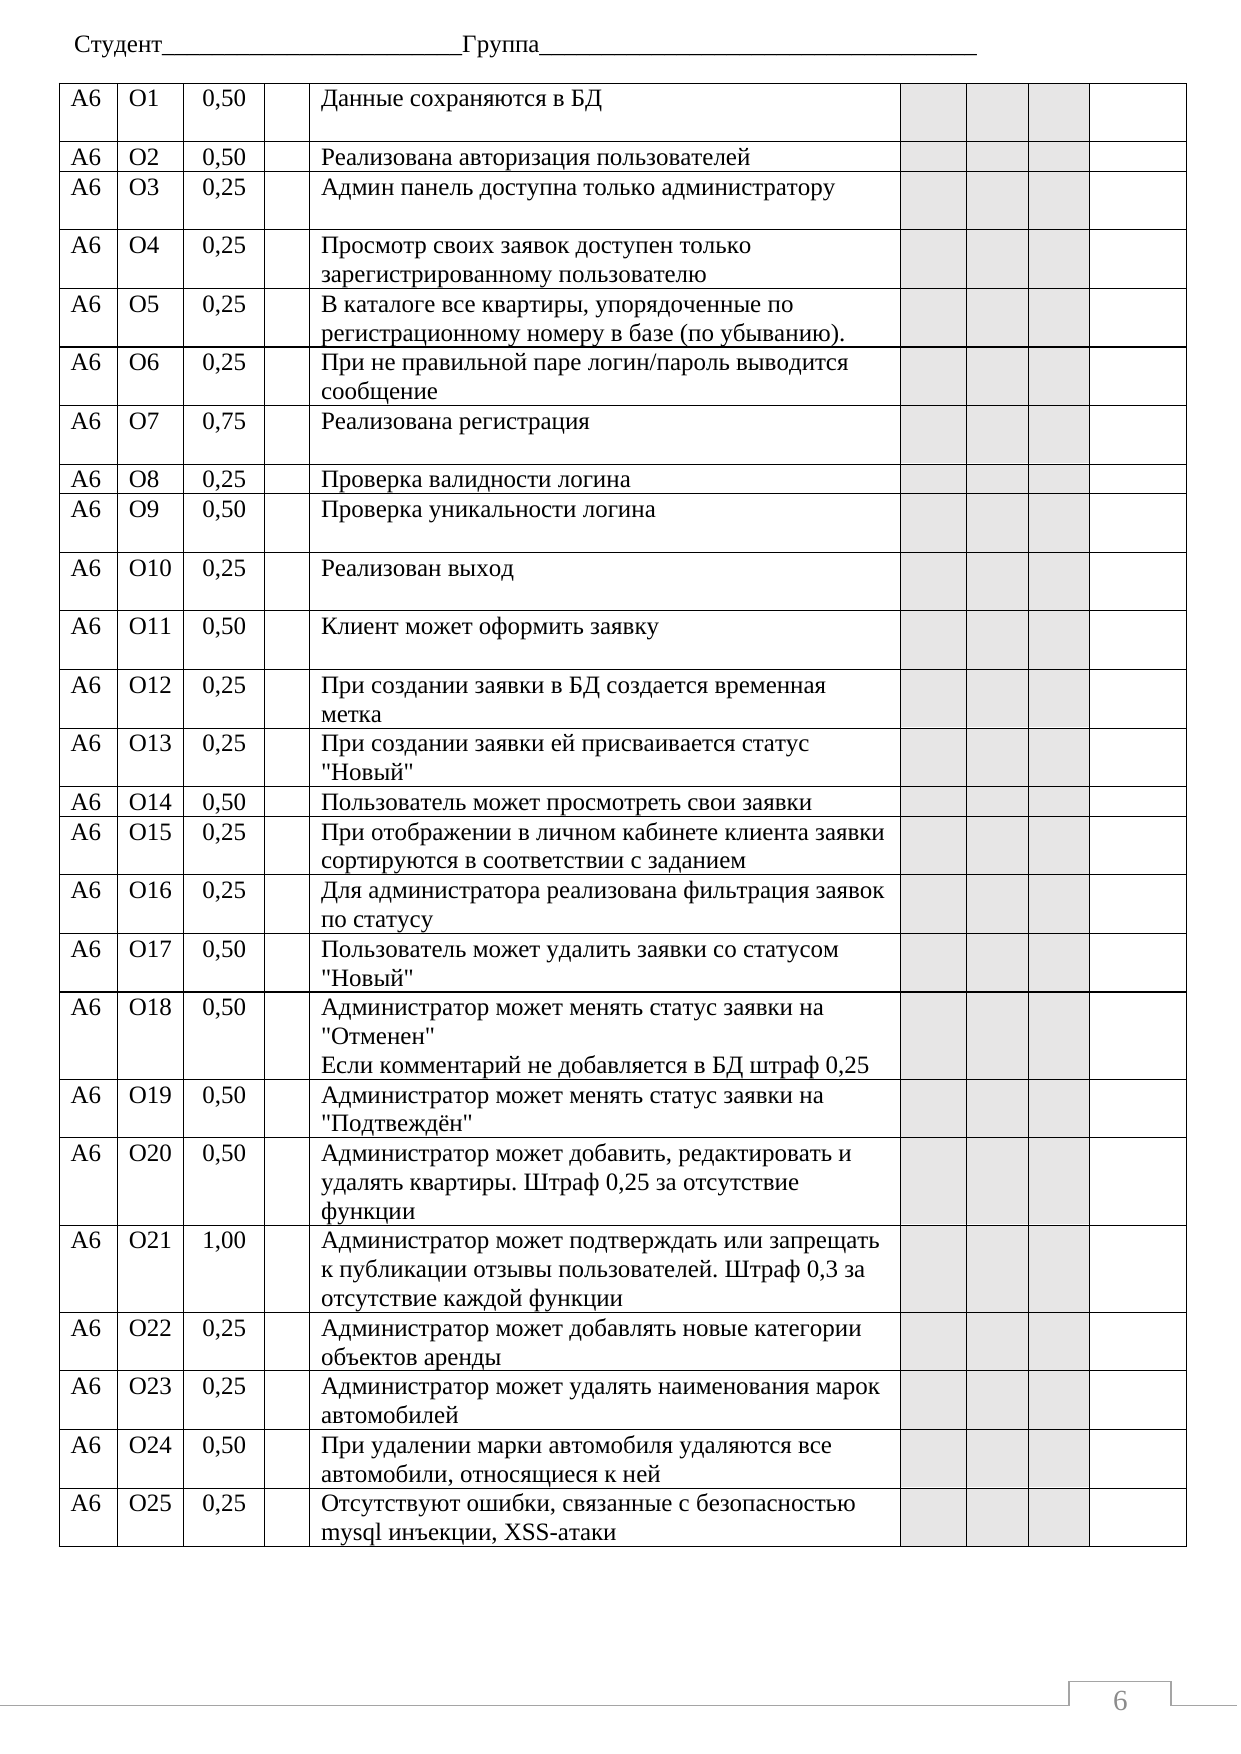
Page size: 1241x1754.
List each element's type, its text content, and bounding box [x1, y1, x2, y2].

table_cell [1090, 1489, 1186, 1546]
table_cell [265, 875, 309, 933]
table_cell [901, 172, 966, 229]
table_cell [1029, 406, 1089, 463]
table_cell А6 [60, 289, 117, 346]
table_cell [1029, 84, 1089, 141]
table_cell 0,25 [184, 289, 264, 346]
table_cell 1,00 [184, 1226, 264, 1312]
table_cell [1090, 172, 1186, 229]
table_cell [1029, 172, 1089, 229]
table_cell 0,25 [184, 230, 264, 288]
table_cell [1090, 84, 1186, 141]
table_cell 0,25 [184, 348, 264, 405]
table_cell [901, 1080, 966, 1137]
table_cell Реализована регистрация [310, 406, 900, 463]
table_cell Пользователь может удалить заявки со статусом "Новый" [310, 934, 900, 991]
table_cell [901, 84, 966, 141]
table_cell Реализована авторизация пользователей [310, 142, 900, 171]
table_cell [967, 84, 1028, 141]
table_cell [967, 172, 1028, 229]
table_cell [1029, 1226, 1089, 1312]
table_cell А6 [60, 1313, 117, 1370]
table_cell О15 [118, 817, 183, 874]
table_cell [901, 611, 966, 669]
table_cell О9 [118, 494, 183, 552]
table_cell [967, 1226, 1028, 1312]
table_cell [1029, 875, 1089, 933]
table_cell [1090, 289, 1186, 346]
table_cell А6 [60, 1226, 117, 1312]
table_cell О3 [118, 172, 183, 229]
table_cell 0,25 [184, 465, 264, 493]
table_cell [901, 406, 966, 463]
table_cell [1029, 787, 1089, 816]
table_cell Администратор может менять статус заявки на "Отменен" Если комментарий не добавляется в БД штраф 0,25 [310, 993, 900, 1079]
table_cell [967, 1313, 1028, 1370]
table_cell [1029, 465, 1089, 493]
table_cell [901, 230, 966, 288]
table_cell [265, 84, 309, 141]
table_cell [1029, 494, 1089, 552]
table_cell [967, 670, 1028, 727]
table_cell [967, 289, 1028, 346]
table_cell О10 [118, 553, 183, 610]
table_cell [1029, 1371, 1089, 1429]
table_cell [1090, 817, 1186, 874]
table_cell [265, 670, 309, 727]
table_cell А6 [60, 172, 117, 229]
table_cell [265, 1430, 309, 1487]
table_cell [901, 465, 966, 493]
table_cell [1029, 553, 1089, 610]
table_cell [265, 553, 309, 610]
table_cell [265, 172, 309, 229]
table_cell Администратор может подтверждать или запрещать к публикации отзывы пользователей. Штраф 0,3 за отсутствие каждой функции [310, 1226, 900, 1312]
table_cell [265, 230, 309, 288]
table_cell [1090, 1371, 1186, 1429]
table_cell [1029, 729, 1089, 786]
table_cell О4 [118, 230, 183, 288]
table_cell О19 [118, 1080, 183, 1137]
table_cell О17 [118, 934, 183, 991]
table_cell 0,50 [184, 1080, 264, 1137]
table_cell [901, 289, 966, 346]
table_cell 0,25 [184, 729, 264, 786]
table_cell А6 [60, 1138, 117, 1224]
table_cell [901, 1138, 966, 1224]
table_cell [967, 406, 1028, 463]
table_cell А6 [60, 84, 117, 141]
table_cell 0,25 [184, 172, 264, 229]
table_cell 0,50 [184, 1430, 264, 1487]
table_cell [265, 1226, 309, 1312]
table_cell [967, 1371, 1028, 1429]
table_cell [901, 1313, 966, 1370]
table_cell О8 [118, 465, 183, 493]
table_cell [265, 934, 309, 991]
table_cell Администратор может добавить, редактировать и удалять квартиры. Штраф 0,25 за отсутствие функции [310, 1138, 900, 1224]
table_cell [1029, 611, 1089, 669]
table_cell 0,25 [184, 875, 264, 933]
table_cell [265, 611, 309, 669]
table_cell [1090, 230, 1186, 288]
table_cell [901, 993, 966, 1079]
table_cell [265, 142, 309, 171]
table_cell Для администратора реализована фильтрация заявок по статусу [310, 875, 900, 933]
table_cell А6 [60, 1489, 117, 1546]
table_cell 0,50 [184, 494, 264, 552]
table_cell При удалении марки автомобиля удаляются все автомобили, относящиеся к ней [310, 1430, 900, 1487]
table_cell А6 [60, 230, 117, 288]
table_cell [967, 1080, 1028, 1137]
table_cell [1029, 1430, 1089, 1487]
table_cell О5 [118, 289, 183, 346]
table_cell [967, 494, 1028, 552]
table_cell [1029, 1080, 1089, 1137]
table_cell [901, 1226, 966, 1312]
table_cell 0,50 [184, 84, 264, 141]
table_cell 0,25 [184, 1371, 264, 1429]
table_cell А6 [60, 934, 117, 991]
table_cell [1029, 1489, 1089, 1546]
table_cell О24 [118, 1430, 183, 1487]
table_cell 0,25 [184, 553, 264, 610]
table_cell [967, 817, 1028, 874]
table_cell А6 [60, 729, 117, 786]
table_cell Проверка валидности логина [310, 465, 900, 493]
table_cell А6 [60, 611, 117, 669]
table_cell 0,25 [184, 817, 264, 874]
table_cell О7 [118, 406, 183, 463]
table_cell При создании заявки в БД создается временная метка [310, 670, 900, 727]
table_cell О20 [118, 1138, 183, 1224]
table_cell [967, 875, 1028, 933]
table_cell О21 [118, 1226, 183, 1312]
table_cell Админ панель доступна только администратору [310, 172, 900, 229]
table_cell [265, 406, 309, 463]
table_cell [1090, 553, 1186, 610]
table_cell [901, 494, 966, 552]
table_cell [1029, 348, 1089, 405]
table_cell 0,50 [184, 993, 264, 1079]
table_cell [265, 289, 309, 346]
table_cell [967, 1138, 1028, 1224]
table_cell А6 [60, 553, 117, 610]
table_cell А6 [60, 406, 117, 463]
table_cell [1029, 1138, 1089, 1224]
table_cell А6 [60, 348, 117, 405]
table_cell [1090, 993, 1186, 1079]
table_cell Клиент может оформить заявку [310, 611, 900, 669]
table_cell [265, 1080, 309, 1137]
table_cell [265, 348, 309, 405]
table_cell [1029, 1313, 1089, 1370]
table_cell [265, 1138, 309, 1224]
table_cell Отсутствуют ошибки, связанные с безопасностью mysql инъекции, XSS-атаки [310, 1489, 900, 1546]
table_cell [1029, 142, 1089, 171]
table_cell [901, 348, 966, 405]
table_cell 0,25 [184, 1489, 264, 1546]
table_cell [1090, 934, 1186, 991]
table_cell [901, 729, 966, 786]
table_cell [967, 465, 1028, 493]
table_cell [1090, 787, 1186, 816]
table_cell О23 [118, 1371, 183, 1429]
table_cell А6 [60, 1430, 117, 1487]
table_cell [265, 465, 309, 493]
table_cell [1029, 934, 1089, 991]
table_cell [265, 729, 309, 786]
table_cell Администратор может менять статус заявки на "Подтвеждён" [310, 1080, 900, 1137]
table_cell [1029, 993, 1089, 1079]
table_cell А6 [60, 494, 117, 552]
table_cell А6 [60, 1080, 117, 1137]
table_cell А6 [60, 142, 117, 171]
table_cell [265, 817, 309, 874]
table_cell [1090, 1226, 1186, 1312]
table_cell [265, 1489, 309, 1546]
table_cell А6 [60, 670, 117, 727]
table_cell [901, 1430, 966, 1487]
table_cell [1090, 670, 1186, 727]
table_cell О11 [118, 611, 183, 669]
table_cell 0,25 [184, 670, 264, 727]
table_cell [967, 993, 1028, 1079]
table_cell [265, 1371, 309, 1429]
table_cell При отображении в личном кабинете клиента заявки сортируются в соответствии с заданием [310, 817, 900, 874]
table_cell Реализован выход [310, 553, 900, 610]
table_cell [265, 993, 309, 1079]
table_cell А6 [60, 993, 117, 1079]
table_cell В каталоге все квартиры, упорядоченные по регистрационному номеру в базе (по убыванию). [310, 289, 900, 346]
table_cell О6 [118, 348, 183, 405]
table_cell О18 [118, 993, 183, 1079]
table_cell [1090, 465, 1186, 493]
table_cell [901, 670, 966, 727]
table_cell О16 [118, 875, 183, 933]
table_cell 0,50 [184, 611, 264, 669]
table_cell [1090, 142, 1186, 171]
table_cell [901, 553, 966, 610]
table_cell [901, 1489, 966, 1546]
table_cell 0,75 [184, 406, 264, 463]
table_cell Данные сохраняются в БД [310, 84, 900, 141]
table_cell [1090, 1138, 1186, 1224]
table_cell 0,25 [184, 1313, 264, 1370]
table_cell О13 [118, 729, 183, 786]
table_cell [901, 787, 966, 816]
table_cell [901, 875, 966, 933]
table_cell А6 [60, 817, 117, 874]
table_cell Администратор может удалять наименования марок автомобилей [310, 1371, 900, 1429]
table_cell [901, 817, 966, 874]
table_cell [967, 1489, 1028, 1546]
table_cell [967, 787, 1028, 816]
table_cell [1090, 406, 1186, 463]
table_cell О22 [118, 1313, 183, 1370]
table_cell [967, 142, 1028, 171]
table_cell [967, 611, 1028, 669]
table_cell О2 [118, 142, 183, 171]
table_cell А6 [60, 875, 117, 933]
table_cell [1029, 230, 1089, 288]
table_cell [1029, 670, 1089, 727]
table_cell [265, 787, 309, 816]
table_cell 0,50 [184, 142, 264, 171]
table_cell [1090, 729, 1186, 786]
table_cell А6 [60, 1371, 117, 1429]
table_cell [901, 934, 966, 991]
table_cell [967, 1430, 1028, 1487]
table_cell При создании заявки ей присваивается статус "Новый" [310, 729, 900, 786]
table_cell [1090, 1080, 1186, 1137]
table_cell Администратор может добавлять новые категории объектов аренды [310, 1313, 900, 1370]
table_cell [1090, 875, 1186, 933]
table_cell Просмотр своих заявок доступен только зарегистрированному пользователю [310, 230, 900, 288]
table_cell 0,50 [184, 1138, 264, 1224]
table_cell [1090, 1313, 1186, 1370]
table_cell О14 [118, 787, 183, 816]
table_cell [967, 230, 1028, 288]
table_cell При не правильной паре логин/пароль выводится сообщение [310, 348, 900, 405]
table_cell [1029, 289, 1089, 346]
table_cell Проверка уникальности логина [310, 494, 900, 552]
table_cell 0,50 [184, 934, 264, 991]
table_cell [1090, 1430, 1186, 1487]
table_cell О12 [118, 670, 183, 727]
table_cell [967, 934, 1028, 991]
table_cell А6 [60, 787, 117, 816]
table_cell [967, 729, 1028, 786]
table_cell Пользователь может просмотреть свои заявки [310, 787, 900, 816]
table_cell [1090, 348, 1186, 405]
table_cell [265, 494, 309, 552]
table_cell [901, 1371, 966, 1429]
table_cell [265, 1313, 309, 1370]
table_cell [967, 553, 1028, 610]
table_cell [1090, 611, 1186, 669]
table_cell О1 [118, 84, 183, 141]
table_cell [1090, 494, 1186, 552]
table_cell [967, 348, 1028, 405]
table_cell А6 [60, 465, 117, 493]
table_cell [901, 142, 966, 171]
table_cell 0,50 [184, 787, 264, 816]
table_cell О25 [118, 1489, 183, 1546]
table_cell [1029, 817, 1089, 874]
